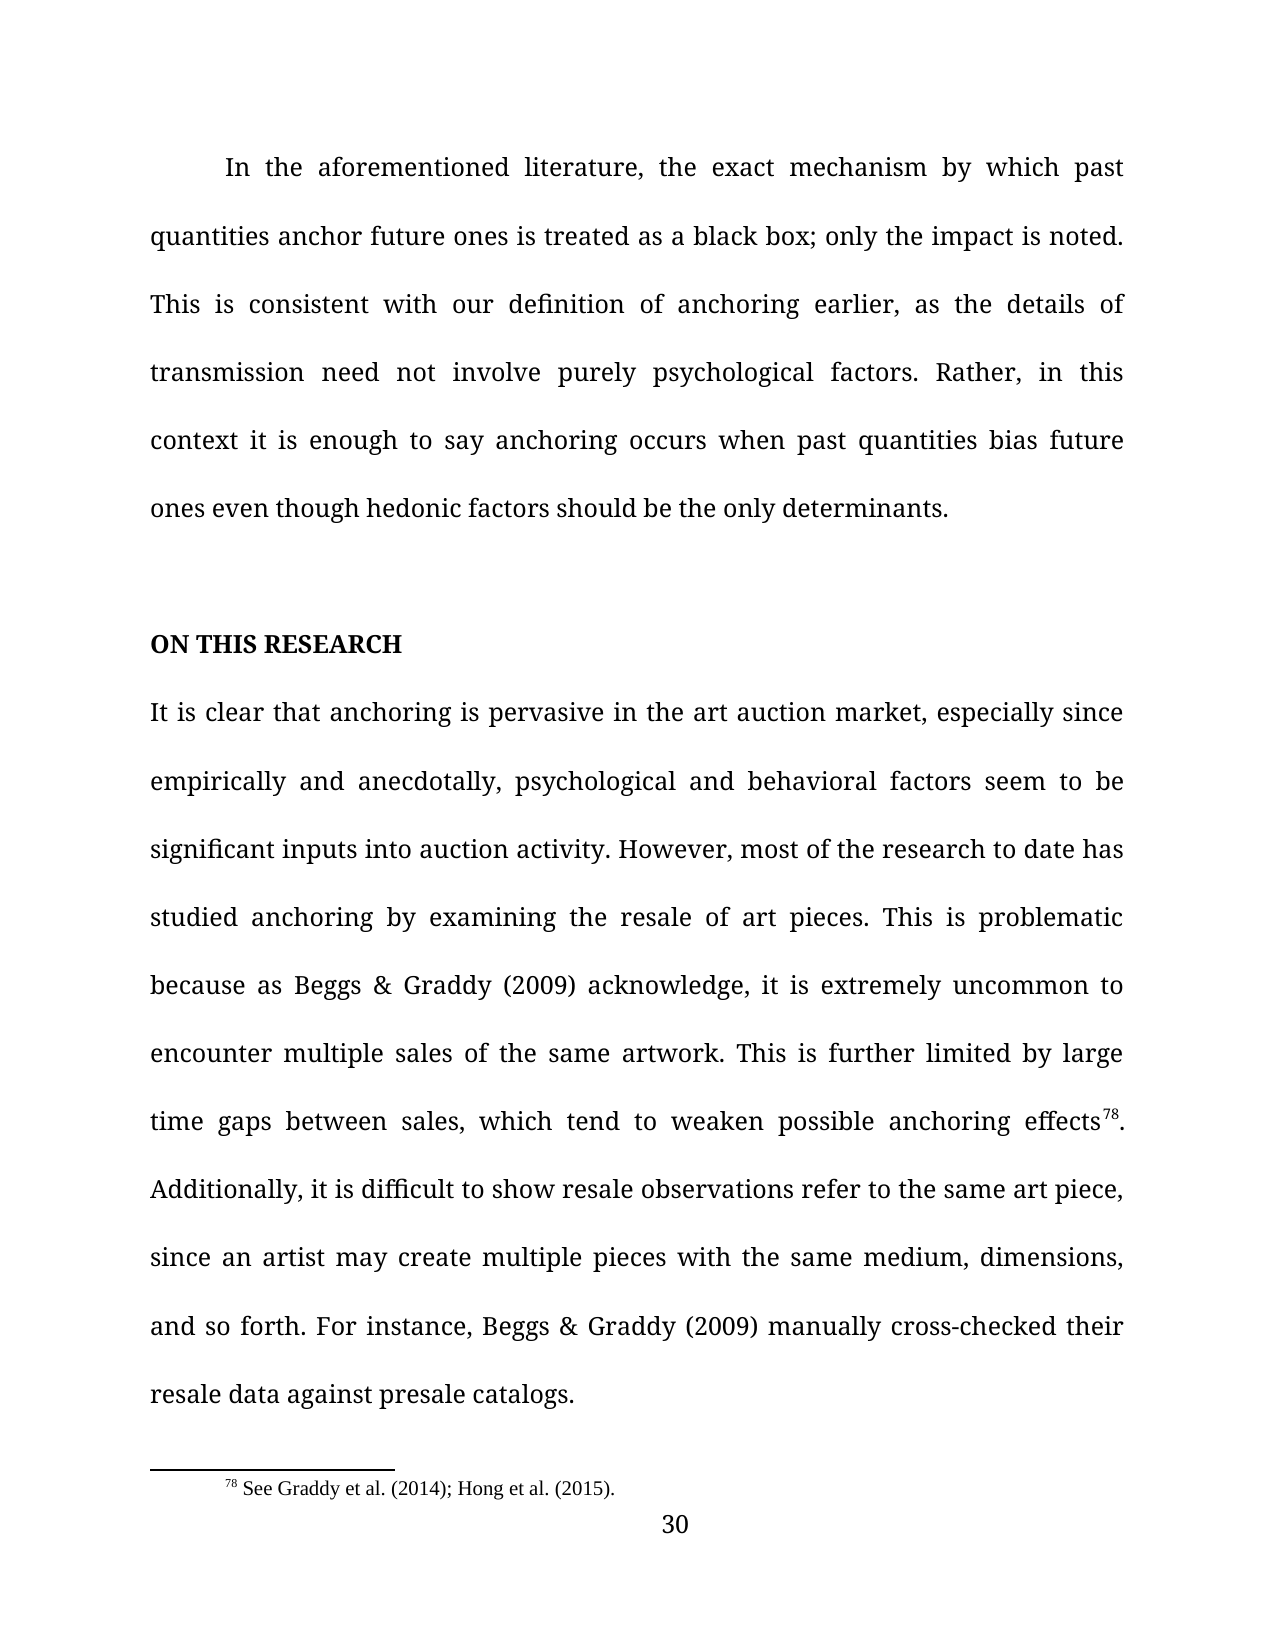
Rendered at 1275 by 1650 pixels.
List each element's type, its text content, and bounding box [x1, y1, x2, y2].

text It is clear that anchoring is pervasive in the art auction market, especially since empirically and anecdotally, psychological and behavioral factors seem to be significant inputs into auction activity. However, most of the research to date has studied anchoring by examining the resale of art pieces. This is problematic because as Beggs & Graddy (2009) acknowledge, it is extremely uncommon to encounter multiple sales of the same artwork. This is further limited by large time gaps between sales, which tend to weaken possible anchoring effects. Additionally, it is difficult to show resale observations refer to the same art piece, since an artist may create multiple pieces with the same medium, dimensions, and so forth. For instance, Beggs & Graddy (2009) manually cross-checked their resale data against presale catalogs. [150, 695, 1125, 1410]
text ON THIS RESEARCH [150, 627, 1125, 661]
text In the aforementioned literature, the exact mechanism by which past quantities anchor future ones is treated as a black box; only the impact is noted. This is consistent with our definition of anchoring earlier, as the details of transmission need not involve purely psychological factors. Rather, in this context it is enough to say anchoring occurs when past quantities bias future ones even though hedonic factors should be the only determinants. [150, 150, 1125, 525]
